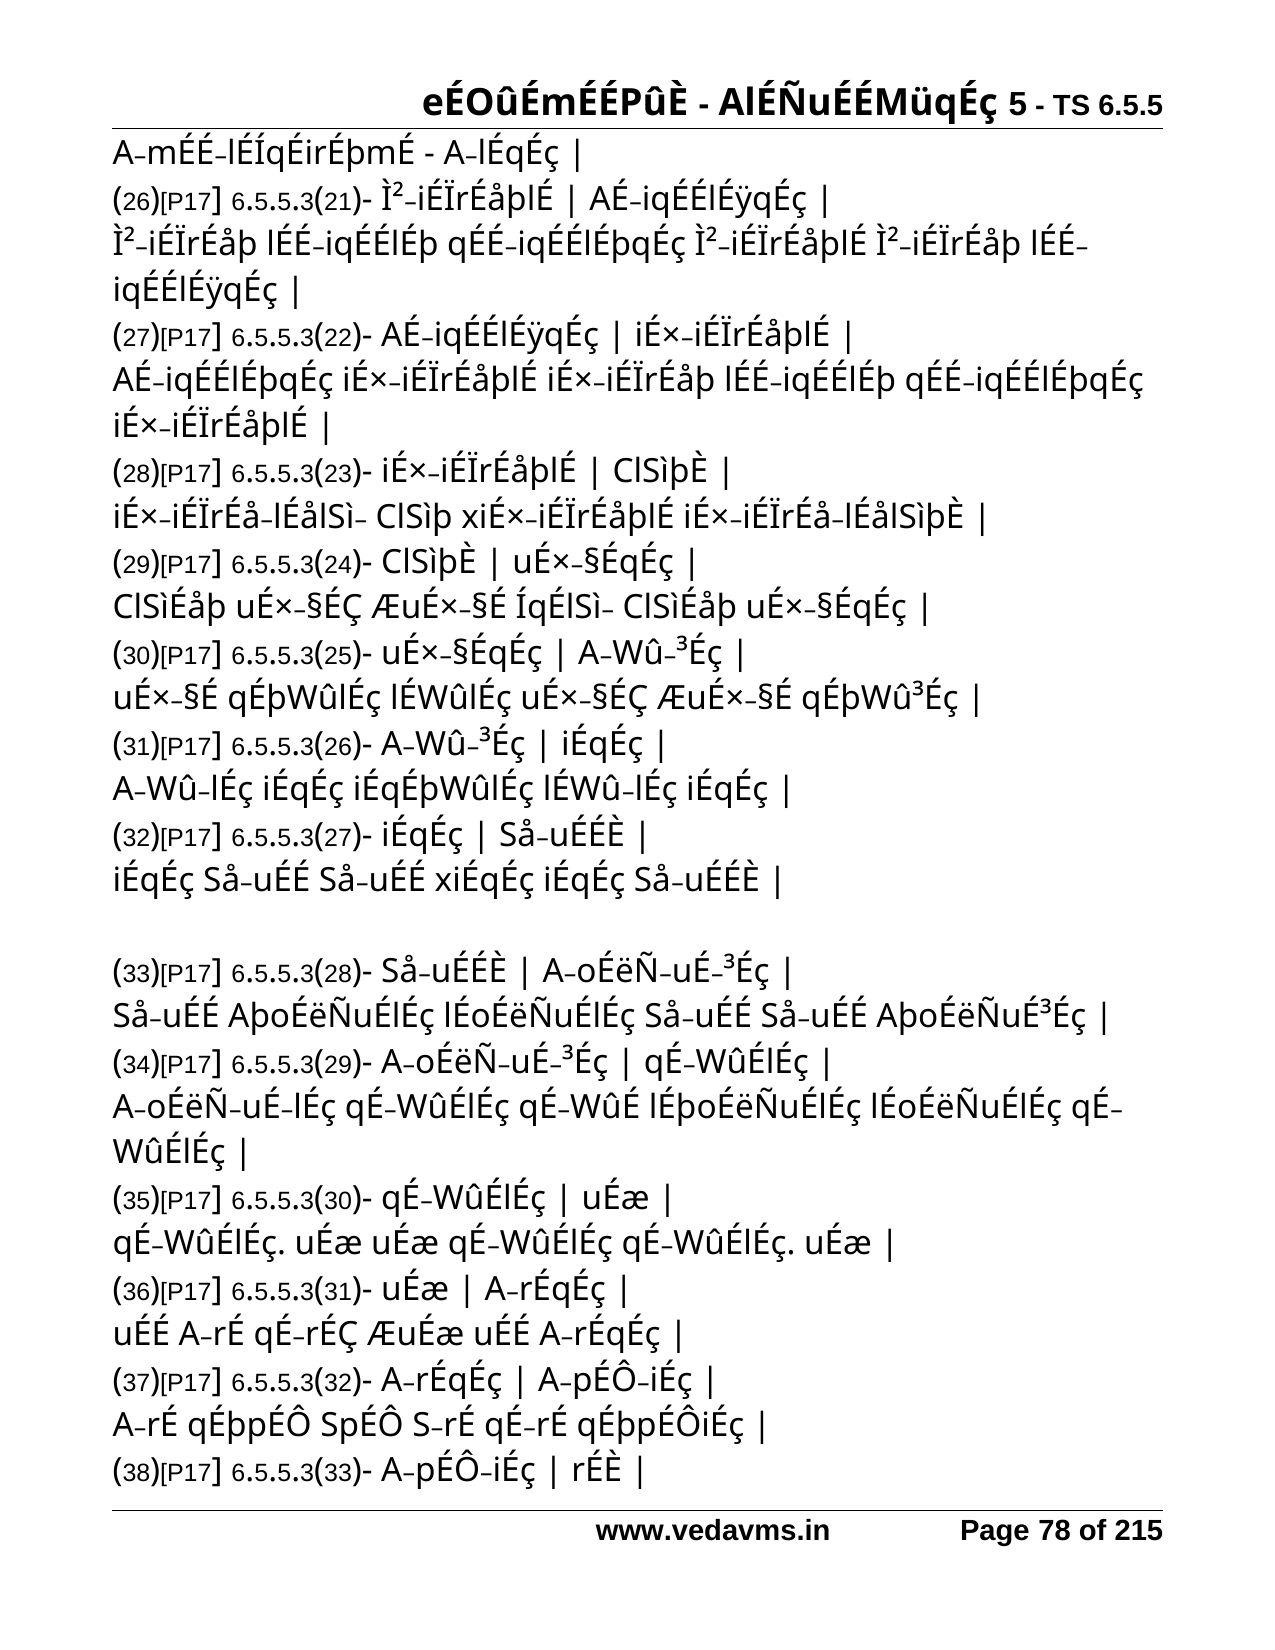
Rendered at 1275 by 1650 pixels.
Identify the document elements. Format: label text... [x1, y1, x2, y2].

text (34)[P17] 6.5.5.3(29)- A–oÉëÑ–uÉ–³Éç | qÉ–WûÉlÉç | [112, 1037, 1163, 1083]
text A–Wû–lÉç iÉqÉç iÉqÉþWûlÉç lÉWû–lÉç iÉqÉç | [112, 765, 1163, 810]
text Ì²–iÉÏrÉåþ lÉÉ–iqÉÉlÉþ qÉÉ–iqÉÉlÉþqÉç Ì²–iÉÏrÉåþlÉ Ì²–iÉÏrÉåþ lÉÉ–iqÉÉlÉÿqÉç | [112, 220, 1163, 311]
text Så–uÉÉ AþoÉëÑuÉlÉç lÉoÉëÑuÉlÉç Så–uÉÉ Så–uÉÉ AþoÉëÑuÉ³Éç | [112, 992, 1163, 1037]
text (35)[P17] 6.5.5.3(30)- qÉ–WûÉlÉç | uÉæ | [112, 1174, 1163, 1219]
text (27)[P17] 6.5.5.3(22)- AÉ–iqÉÉlÉÿqÉç | iÉ×–iÉÏrÉåþlÉ | [112, 311, 1163, 356]
text uÉ×–§É qÉþWûlÉç lÉWûlÉç uÉ×–§ÉÇ ÆuÉ×–§É qÉþWû³Éç | [112, 674, 1163, 719]
text A–rÉ qÉþpÉÔ SpÉÔ S–rÉ qÉ–rÉ qÉþpÉÔiÉç | [112, 1401, 1163, 1446]
text (26)[P17] 6.5.5.3(21)- Ì²–iÉÏrÉåþlÉ | AÉ–iqÉÉlÉÿqÉç | [112, 174, 1163, 220]
text (36)[P17] 6.5.5.3(31)- uÉæ | A–rÉqÉç | [112, 1264, 1163, 1310]
text (31)[P17] 6.5.5.3(26)- A–Wû–³Éç | iÉqÉç | [112, 719, 1163, 765]
text ClSìÉåþ uÉ×–§ÉÇ ÆuÉ×–§É ÍqÉlSì– ClSìÉåþ uÉ×–§ÉqÉç | [112, 583, 1163, 629]
text (30)[P17] 6.5.5.3(25)- uÉ×–§ÉqÉç | A–Wû–³Éç | [112, 629, 1163, 674]
text (33)[P17] 6.5.5.3(28)- Så–uÉÉÈ | A–oÉëÑ–uÉ–³Éç | [112, 947, 1163, 992]
text iÉ×–iÉÏrÉå–lÉålSì– ClSìþ xiÉ×–iÉÏrÉåþlÉ iÉ×–iÉÏrÉå–lÉålSìþÈ | [112, 492, 1163, 538]
text (37)[P17] 6.5.5.3(32)- A–rÉqÉç | A–pÉÔ–iÉç | [112, 1355, 1163, 1401]
text A–mÉÉ–lÉÍqÉirÉþmÉ - A–lÉqÉç | [112, 129, 1163, 174]
text A–oÉëÑ–uÉ–lÉç qÉ–WûÉlÉç qÉ–WûÉ lÉþoÉëÑuÉlÉç lÉoÉëÑuÉlÉç qÉ–WûÉlÉç | [112, 1083, 1163, 1174]
text (29)[P17] 6.5.5.3(24)- ClSìþÈ | uÉ×–§ÉqÉç | [112, 538, 1163, 583]
text iÉqÉç Så–uÉÉ Så–uÉÉ xiÉqÉç iÉqÉç Så–uÉÉÈ | [112, 856, 1163, 901]
text (38)[P17] 6.5.5.3(33)- A–pÉÔ–iÉç | rÉÈ | [112, 1446, 1163, 1492]
text qÉ–WûÉlÉç. uÉæ uÉæ qÉ–WûÉlÉç qÉ–WûÉlÉç. uÉæ | [112, 1219, 1163, 1264]
text uÉÉ A–rÉ qÉ–rÉÇ ÆuÉæ uÉÉ A–rÉqÉç | [112, 1310, 1163, 1355]
text (32)[P17] 6.5.5.3(27)- iÉqÉç | Så–uÉÉÈ | [112, 810, 1163, 856]
text (28)[P17] 6.5.5.3(23)- iÉ×–iÉÏrÉåþlÉ | ClSìþÈ | [112, 447, 1163, 492]
text AÉ–iqÉÉlÉþqÉç iÉ×–iÉÏrÉåþlÉ iÉ×–iÉÏrÉåþ lÉÉ–iqÉÉlÉþ qÉÉ–iqÉÉlÉþqÉç iÉ×–iÉÏrÉåþlÉ | [112, 356, 1163, 447]
